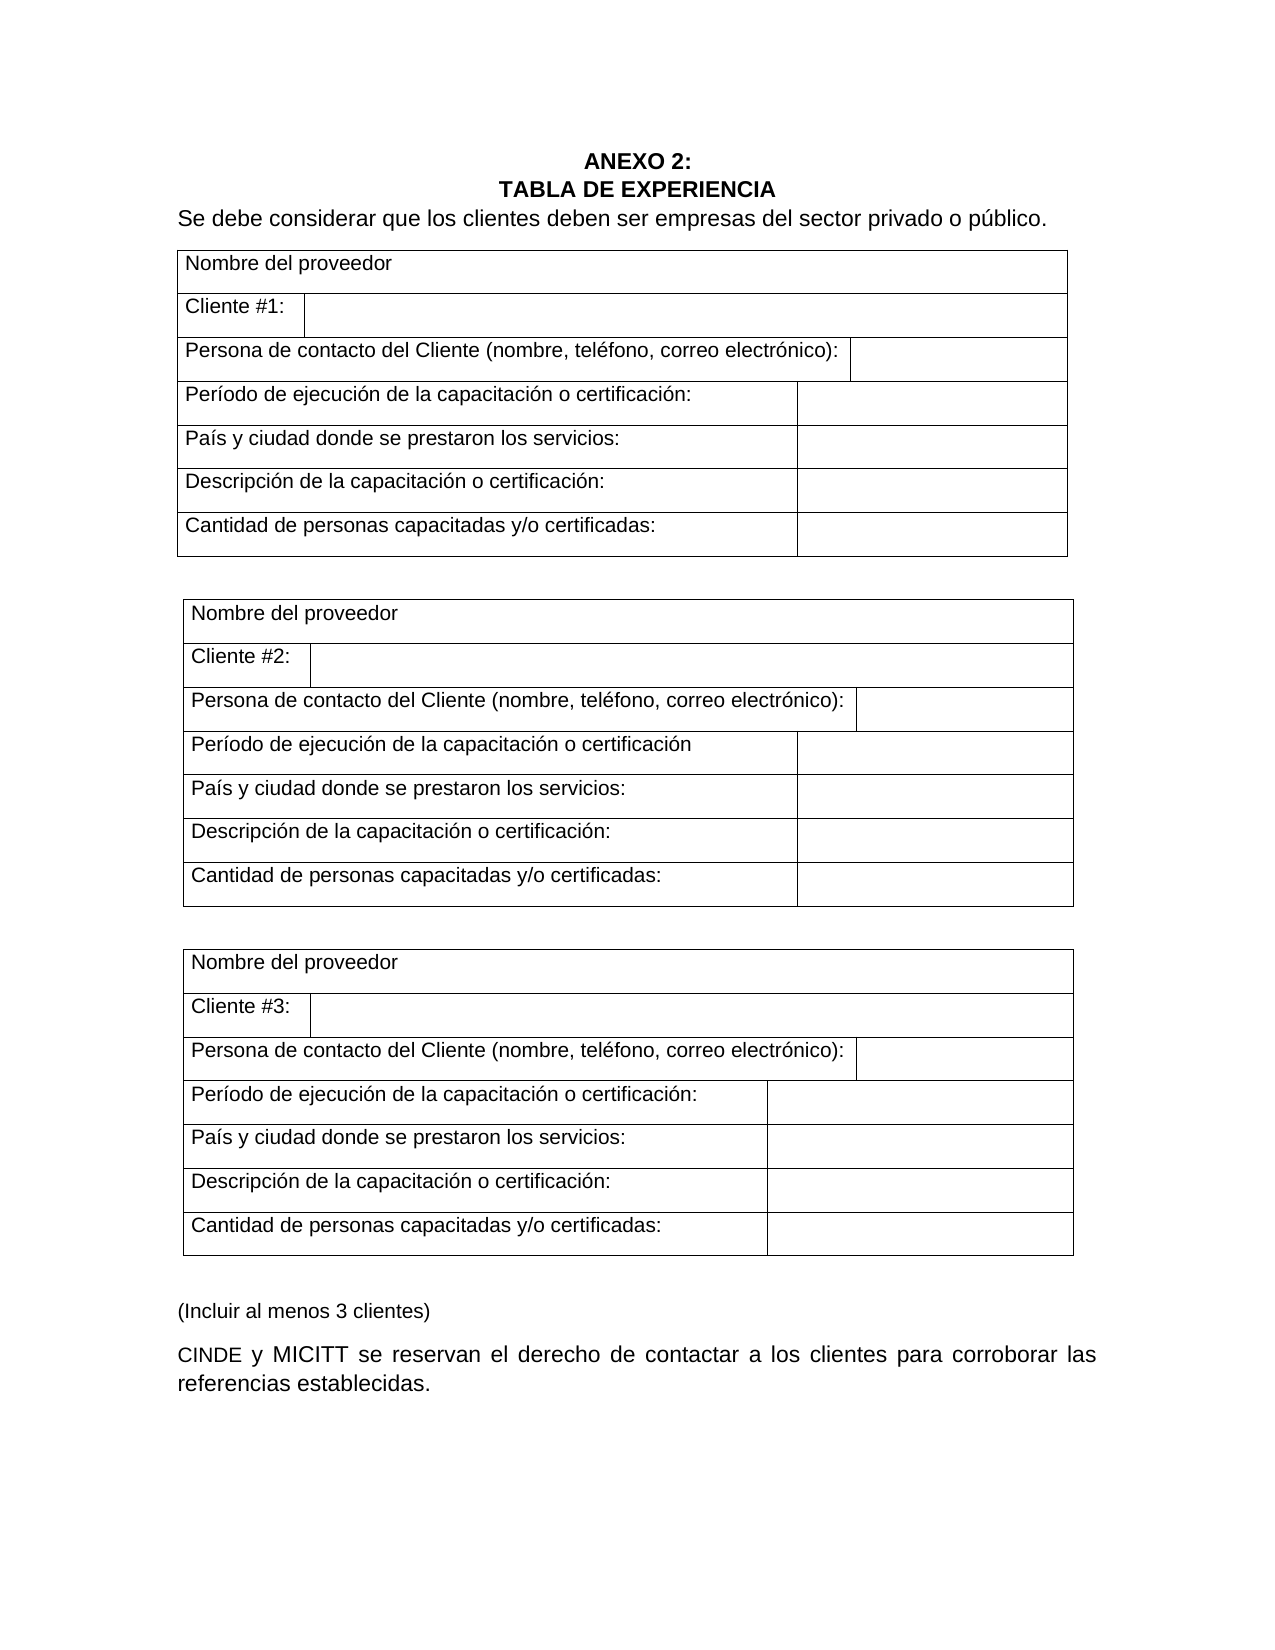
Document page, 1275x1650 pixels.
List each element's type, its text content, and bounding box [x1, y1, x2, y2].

table_cell Descripción de la capacitación o certificación: [184, 819, 797, 862]
table_cell [768, 1081, 1073, 1124]
table_header Nombre del proveedor [184, 600, 1073, 643]
table_cell Período de ejecución de la capacitación o certificación: [178, 382, 797, 424]
table_cell [798, 513, 1067, 556]
table_cell [851, 338, 1067, 381]
table_cell [798, 426, 1067, 468]
table_cell País y ciudad donde se prestaron los servicios: [178, 426, 797, 468]
table_cell País y ciudad donde se prestaron los servicios: [184, 1125, 767, 1168]
table_cell [311, 994, 1073, 1037]
table_header Nombre del proveedor [184, 950, 1073, 993]
table_cell País y ciudad donde se prestaron los servicios: [184, 775, 797, 818]
table_cell Período de ejecución de la capacitación o certificación [184, 732, 797, 774]
subtitle TABLA DE EXPERIENCIA [177, 176, 1098, 202]
table_cell [857, 1038, 1073, 1080]
table_cell Persona de contacto del Cliente (nombre, teléfono, correo electrónico): [178, 338, 850, 381]
table_cell [768, 1213, 1073, 1255]
table_cell Cantidad de personas capacitadas y/o certificadas: [184, 1213, 767, 1255]
table_cell [768, 1169, 1073, 1212]
table_cell [768, 1125, 1073, 1168]
table_cell [798, 819, 1073, 862]
table_cell Descripción de la capacitación o certificación: [178, 469, 797, 512]
table_cell Persona de contacto del Cliente (nombre, teléfono, correo electrónico): [184, 1038, 856, 1080]
table_cell Período de ejecución de la capacitación o certificación: [184, 1081, 767, 1124]
subtitle ANEXO 2: [177, 148, 1098, 174]
table_cell [305, 294, 1067, 337]
table_cell [857, 688, 1073, 731]
text (Incluir al menos 3 clientes) [177, 1299, 1098, 1323]
table_cell [798, 469, 1067, 512]
table_cell [798, 775, 1073, 818]
table_cell Cliente #2: [184, 644, 310, 687]
table_cell Cliente #3: [184, 994, 310, 1037]
table_cell [798, 863, 1073, 906]
text Se debe considerar que los clientes deben ser empresas del sector privado o público. [177, 204, 1098, 231]
text CINDE y MICITT se reservan el derecho de contactar a los clientes para corroborar las referencias establecidas. [177, 1341, 1098, 1396]
table_cell Cliente #1: [178, 294, 304, 337]
table_cell Descripción de la capacitación o certificación: [184, 1169, 767, 1212]
table_cell Cantidad de personas capacitadas y/o certificadas: [178, 513, 797, 556]
table_cell [798, 382, 1067, 424]
table_cell Persona de contacto del Cliente (nombre, teléfono, correo electrónico): [184, 688, 856, 731]
table_cell Cantidad de personas capacitadas y/o certificadas: [184, 863, 797, 906]
table_cell [311, 644, 1073, 687]
table_cell [798, 732, 1073, 774]
table_header Nombre del proveedor [178, 251, 1067, 293]
